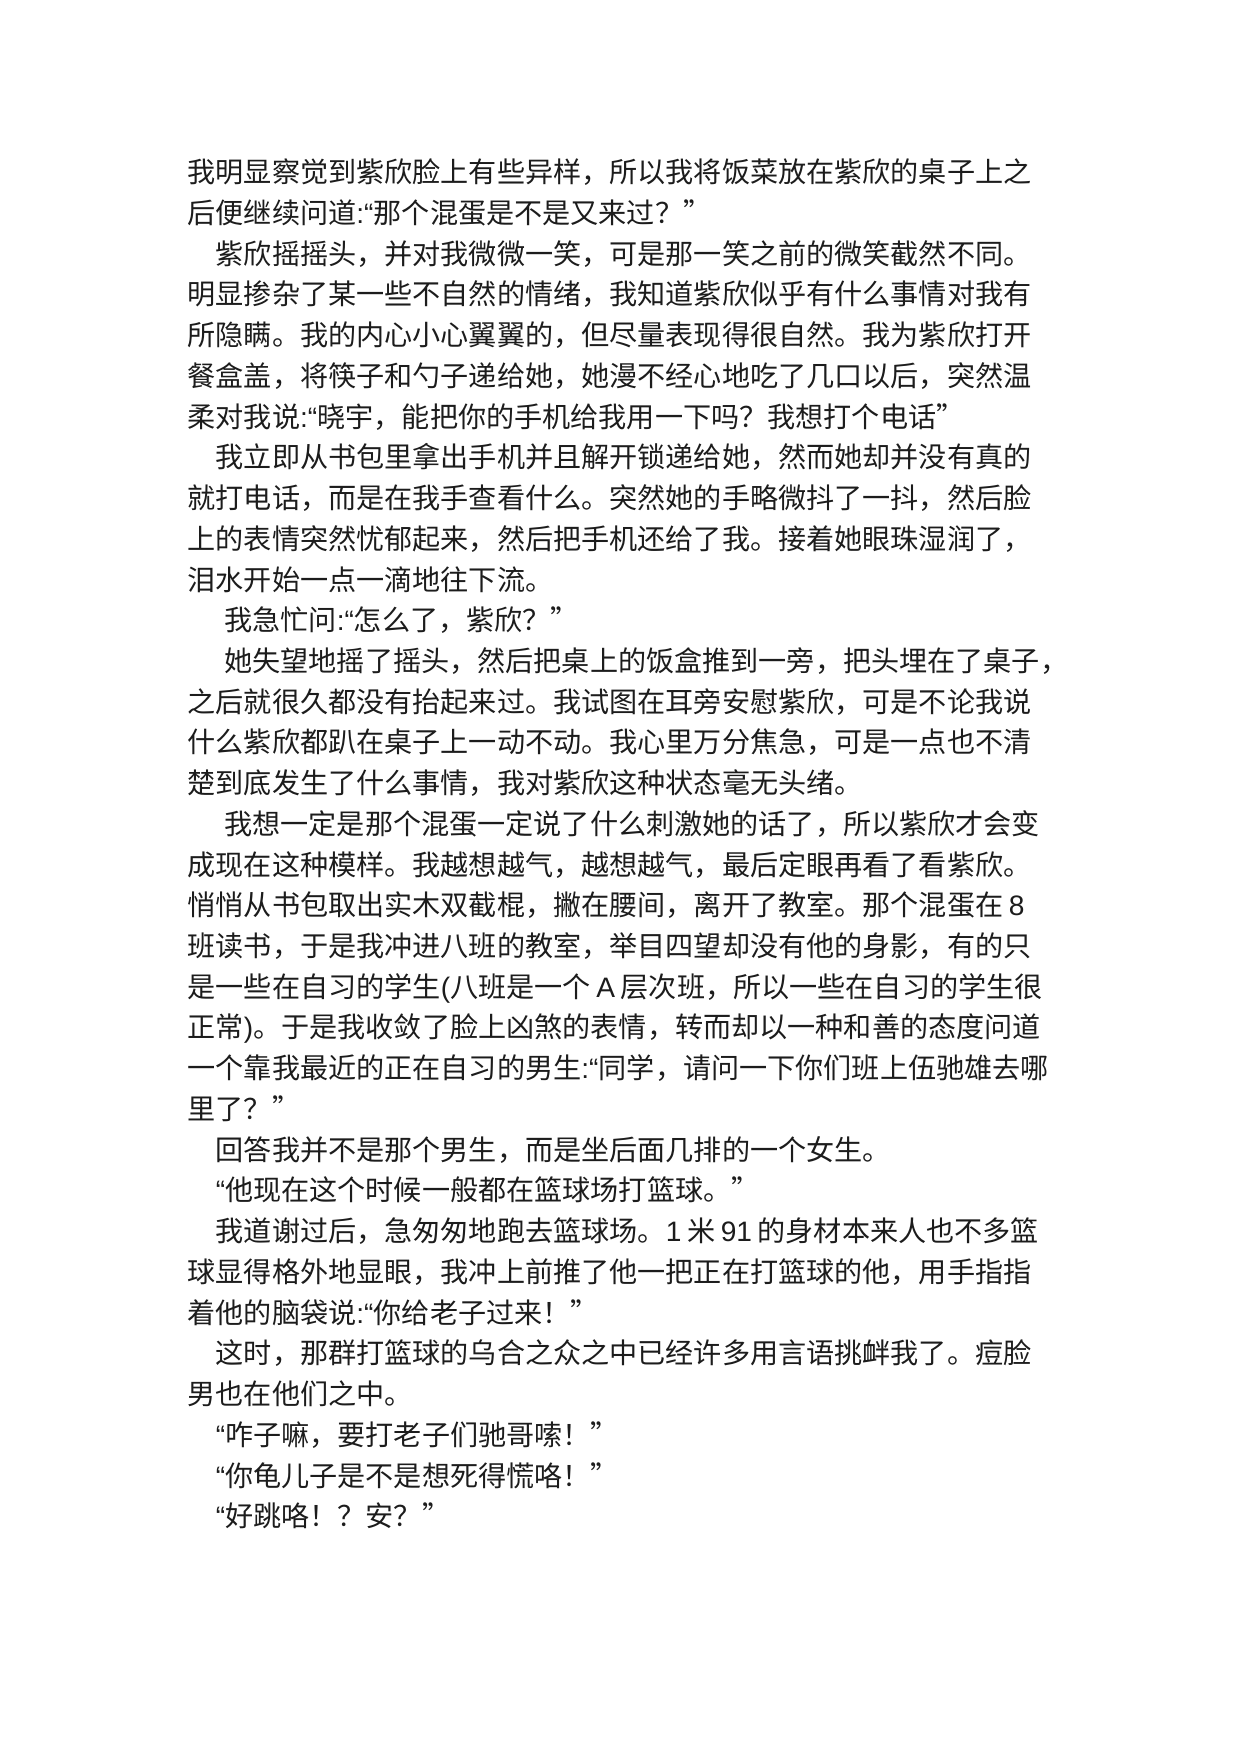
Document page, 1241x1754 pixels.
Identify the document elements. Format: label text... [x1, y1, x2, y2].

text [187, 150, 1053, 231]
text 我急忙问:“怎么了，紫欣？” [187, 598, 1053, 639]
text “他现在这个时候一般都在篮球场打篮球。” [187, 1168, 1053, 1209]
text “你龟儿子是不是想死得慌咯！” [187, 1453, 1053, 1494]
text 我道谢过后，急匆匆地跑去篮球场。1米91的身材本来人也不多篮球显得格外地显眼，我冲上前推了他一把正在打篮球的他，用手指指着他的脑袋说:“你给老子过来！” [187, 1209, 1053, 1331]
text 紫欣摇摇头，并对我微微一笑，可是那一笑之前的微笑截然不同。明显掺杂了某一些不自然的情绪，我知道紫欣似乎有什么事情对我有所隐瞒。我的内心小心翼翼的，但尽量表现得很自然。我为紫欣打开餐盒盖，将筷子和勺子递给她，她漫不经心地吃了几口以后，突然温柔对我说:“晓宇，能把你的手机给我用一下吗？我想打个电话” [187, 231, 1053, 435]
text 她失望地摇了摇头，然后把桌上的饭盒推到一旁，把头埋在了桌子，之后就很久都没有抬起来过。我试图在耳旁安慰紫欣，可是不论我说什么紫欣都趴在桌子上一动不动。我心里万分焦急，可是一点也不清楚到底发生了什么事情，我对紫欣这种状态毫无头绪。 [187, 639, 1053, 802]
text 我想一定是那个混蛋一定说了什么刺激她的话了，所以紫欣才会变成现在这种模样。我越想越气，越想越气，最后定眼再看了看紫欣。悄悄从书包取出实木双截棍，撇在腰间，离开了教室。那个混蛋在8班读书，于是我冲进八班的教室，举目四望却没有他的身影，有的只是一些在自习的学生(八班是一个A层次班，所以一些在自习的学生很正常)。于是我收敛了脸上凶煞的表情，转而却以一种和善的态度问道一个靠我最近的正在自习的男生:“同学，请问一下你们班上伍驰雄去哪里了？” [187, 802, 1053, 1127]
text “好跳咯！？安？” [187, 1494, 1053, 1535]
text “咋子嘛，要打老子们驰哥嗦！” [187, 1413, 1053, 1453]
text 回答我并不是那个男生，而是坐后面几排的一个女生。 [187, 1127, 1053, 1168]
text 这时，那群打篮球的乌合之众之中已经许多用言语挑衅我了。痘脸男也在他们之中。 [187, 1331, 1053, 1413]
text 我立即从书包里拿出手机并且解开锁递给她，然而她却并没有真的就打电话，而是在我手查看什么。突然她的手略微抖了一抖，然后脸上的表情突然忧郁起来，然后把手机还给了我。接着她眼珠湿润了，泪水开始一点一滴地往下流。 [187, 435, 1053, 598]
